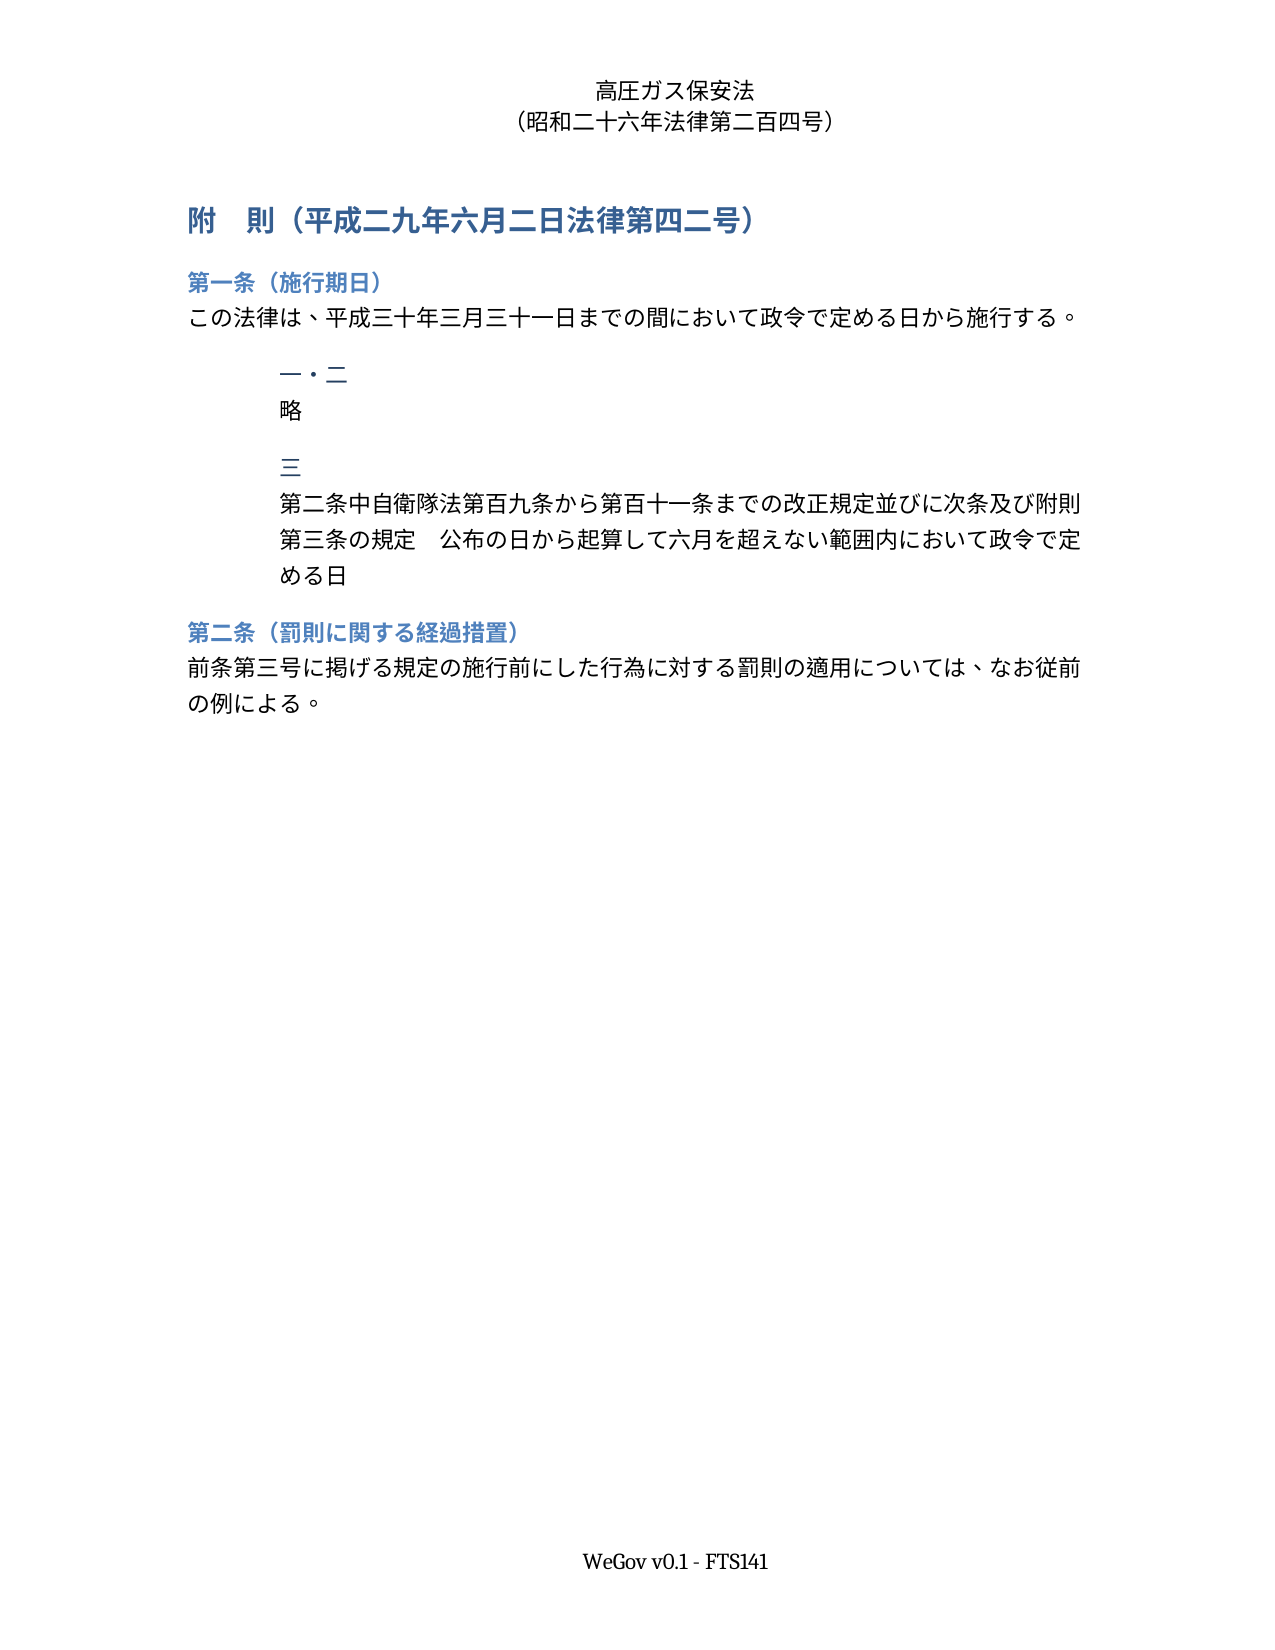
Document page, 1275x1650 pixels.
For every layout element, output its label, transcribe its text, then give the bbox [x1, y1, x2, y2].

text 第二条中自衛隊法第百九条から第百十一条までの改正規定並びに次条及び附則第三条の規定 公布の日から起算して六月を超えない範囲内において政令で定める日 [279, 488, 1087, 591]
subtitle 附 則（平成二九年六月二日法律第四二号） [187, 200, 1087, 240]
text この法律は、平成三十年三月三十一日までの間において政令で定める日から施行する。 [187, 302, 1087, 334]
text 略 [279, 395, 1087, 426]
subtitle 第一条（施行期日） [187, 266, 1087, 298]
text 前条第三号に掲げる規定の施行前にした行為に対する罰則の適用については、なお従前の例による。 [187, 652, 1087, 719]
subtitle 一・二 [279, 359, 1087, 390]
subtitle 三 [279, 452, 1087, 483]
subtitle 第二条（罰則に関する経過措置） [187, 616, 1087, 648]
